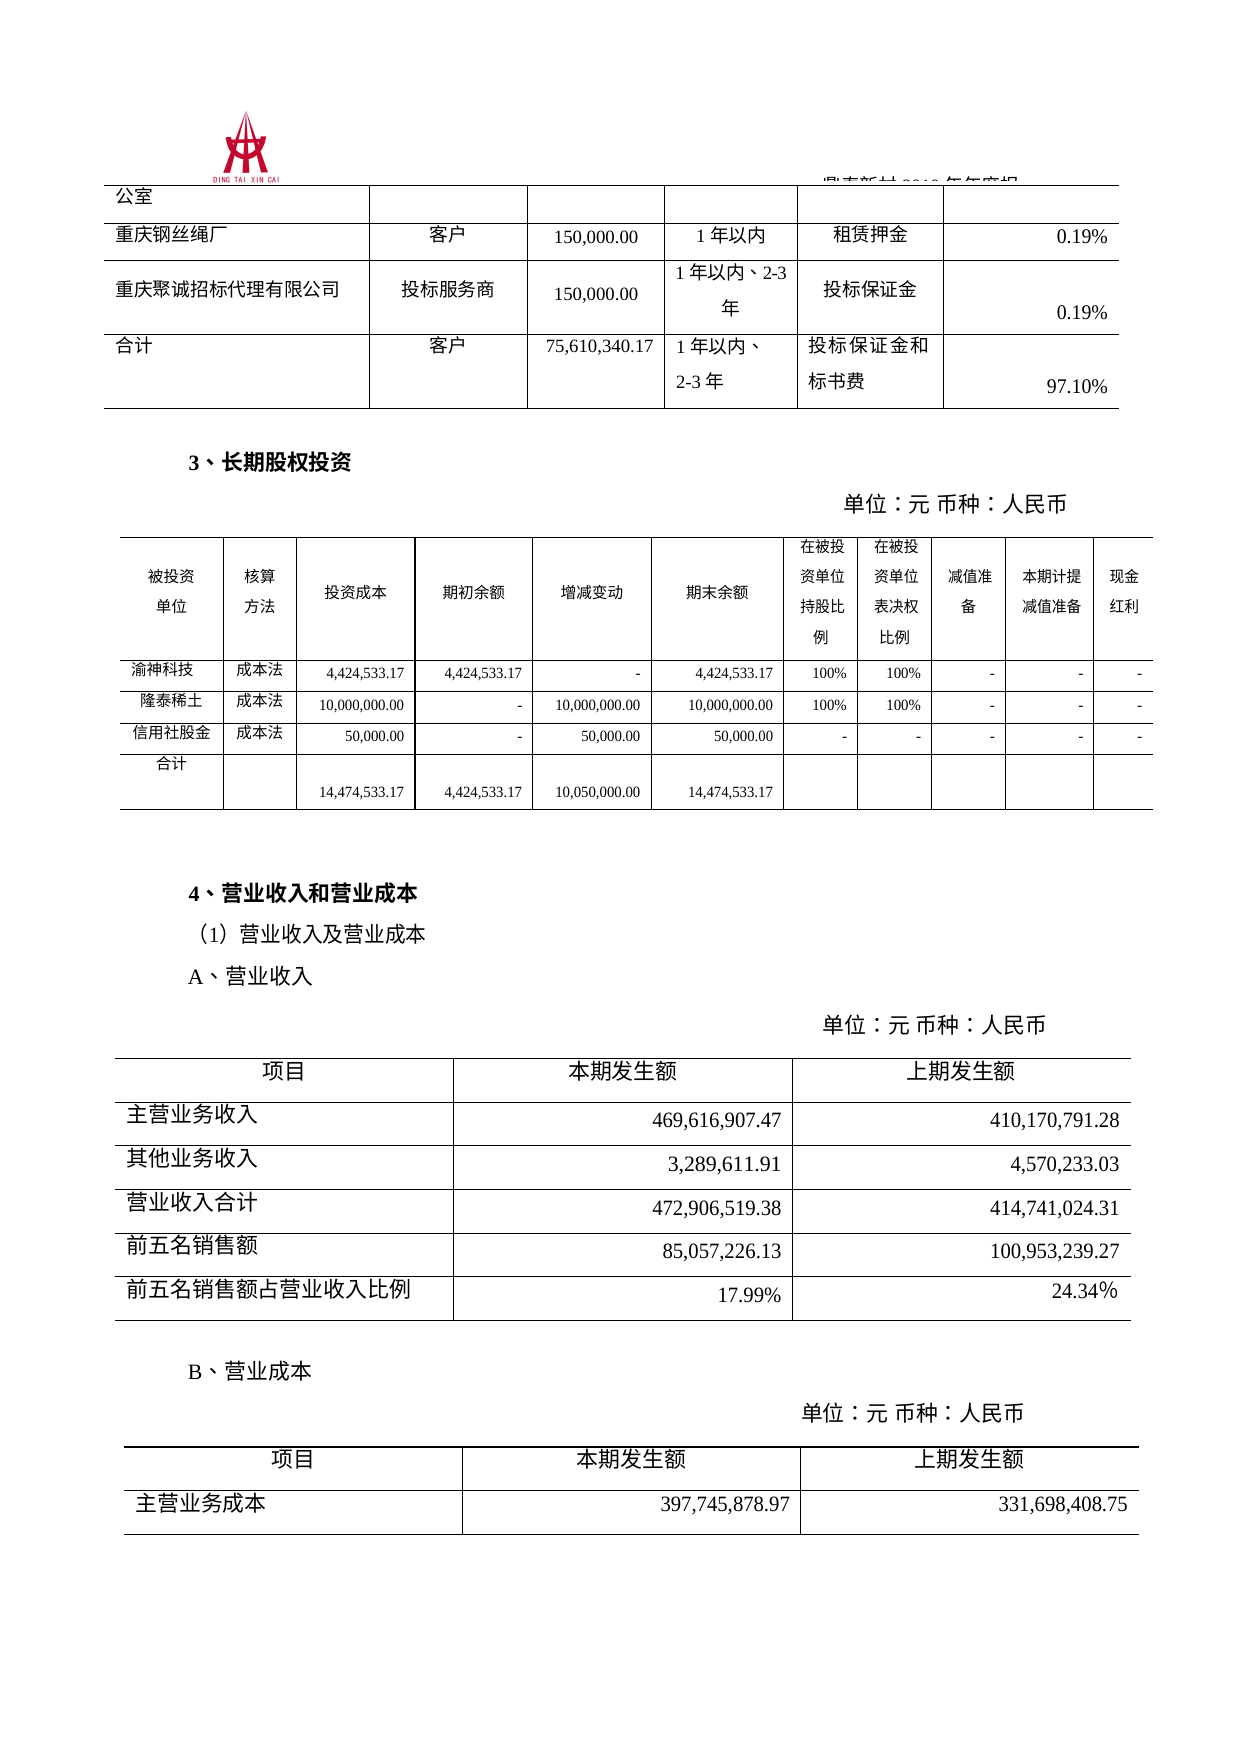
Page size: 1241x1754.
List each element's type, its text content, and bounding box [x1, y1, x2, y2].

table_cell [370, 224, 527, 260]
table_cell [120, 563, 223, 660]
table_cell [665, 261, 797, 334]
text 单位：元 币种：人民币 [92, 489, 1067, 519]
subtitle 4、营业收入和营业成本 [188, 873, 439, 908]
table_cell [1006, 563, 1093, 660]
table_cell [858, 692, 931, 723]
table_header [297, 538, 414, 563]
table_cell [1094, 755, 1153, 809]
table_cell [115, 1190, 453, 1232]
text （1）营业收入及营业成本 [188, 919, 439, 949]
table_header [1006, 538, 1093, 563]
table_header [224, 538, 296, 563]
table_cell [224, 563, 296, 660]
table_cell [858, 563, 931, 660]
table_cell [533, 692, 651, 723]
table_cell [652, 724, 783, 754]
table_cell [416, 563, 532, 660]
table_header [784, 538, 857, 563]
text B、营业成本 [188, 1356, 1165, 1386]
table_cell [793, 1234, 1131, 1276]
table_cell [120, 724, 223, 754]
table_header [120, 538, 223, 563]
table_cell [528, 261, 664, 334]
subtitle 3、长期股权投资 [188, 443, 1165, 478]
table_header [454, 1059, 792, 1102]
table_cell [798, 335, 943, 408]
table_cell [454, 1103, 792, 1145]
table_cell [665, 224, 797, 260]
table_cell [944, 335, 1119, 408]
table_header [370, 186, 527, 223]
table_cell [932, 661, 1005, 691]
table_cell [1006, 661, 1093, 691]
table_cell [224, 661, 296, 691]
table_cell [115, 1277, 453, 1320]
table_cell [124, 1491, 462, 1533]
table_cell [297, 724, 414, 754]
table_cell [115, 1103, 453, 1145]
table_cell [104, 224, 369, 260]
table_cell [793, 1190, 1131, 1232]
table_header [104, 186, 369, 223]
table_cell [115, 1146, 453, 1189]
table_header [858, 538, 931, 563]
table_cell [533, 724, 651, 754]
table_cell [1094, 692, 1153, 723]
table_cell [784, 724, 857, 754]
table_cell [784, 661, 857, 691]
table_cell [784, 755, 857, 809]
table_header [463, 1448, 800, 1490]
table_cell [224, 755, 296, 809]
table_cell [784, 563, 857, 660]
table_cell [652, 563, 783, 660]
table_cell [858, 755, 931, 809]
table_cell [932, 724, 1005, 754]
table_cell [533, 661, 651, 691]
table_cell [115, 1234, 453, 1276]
text 单位：元 币种：人民币 [801, 1398, 1165, 1428]
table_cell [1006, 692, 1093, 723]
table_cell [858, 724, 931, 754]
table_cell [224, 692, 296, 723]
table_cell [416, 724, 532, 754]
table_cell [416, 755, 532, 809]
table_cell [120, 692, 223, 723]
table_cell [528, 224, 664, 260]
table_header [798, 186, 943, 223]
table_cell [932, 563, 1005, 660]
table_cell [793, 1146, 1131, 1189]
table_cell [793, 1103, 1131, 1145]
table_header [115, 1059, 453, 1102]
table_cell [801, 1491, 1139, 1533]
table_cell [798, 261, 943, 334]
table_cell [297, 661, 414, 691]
text 单位：元 币种：人民币 [822, 1010, 1165, 1040]
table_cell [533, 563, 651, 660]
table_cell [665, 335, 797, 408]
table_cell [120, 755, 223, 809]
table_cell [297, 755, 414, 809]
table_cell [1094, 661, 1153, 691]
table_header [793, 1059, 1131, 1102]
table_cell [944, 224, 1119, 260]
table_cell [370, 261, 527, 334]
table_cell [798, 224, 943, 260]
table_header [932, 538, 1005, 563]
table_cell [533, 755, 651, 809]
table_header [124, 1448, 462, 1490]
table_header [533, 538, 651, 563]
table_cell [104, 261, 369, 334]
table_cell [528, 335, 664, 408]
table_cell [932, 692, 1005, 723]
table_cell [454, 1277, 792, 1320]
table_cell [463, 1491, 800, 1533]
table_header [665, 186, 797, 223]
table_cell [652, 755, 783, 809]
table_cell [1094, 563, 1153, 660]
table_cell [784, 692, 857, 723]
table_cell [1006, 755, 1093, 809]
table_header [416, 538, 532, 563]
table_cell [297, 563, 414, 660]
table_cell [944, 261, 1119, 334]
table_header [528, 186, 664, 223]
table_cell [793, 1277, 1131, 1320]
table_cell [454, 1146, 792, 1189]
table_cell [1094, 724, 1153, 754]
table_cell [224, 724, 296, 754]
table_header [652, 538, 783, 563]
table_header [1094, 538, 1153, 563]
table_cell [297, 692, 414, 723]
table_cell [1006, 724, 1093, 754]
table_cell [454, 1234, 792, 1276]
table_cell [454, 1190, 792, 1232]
text A、营业收入 [188, 961, 439, 991]
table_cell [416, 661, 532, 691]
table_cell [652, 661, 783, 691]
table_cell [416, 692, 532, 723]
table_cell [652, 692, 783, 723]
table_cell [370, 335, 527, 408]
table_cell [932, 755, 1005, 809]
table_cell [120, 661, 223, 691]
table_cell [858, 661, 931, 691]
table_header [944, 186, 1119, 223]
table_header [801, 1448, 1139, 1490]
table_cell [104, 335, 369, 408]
picture [213, 110, 279, 184]
